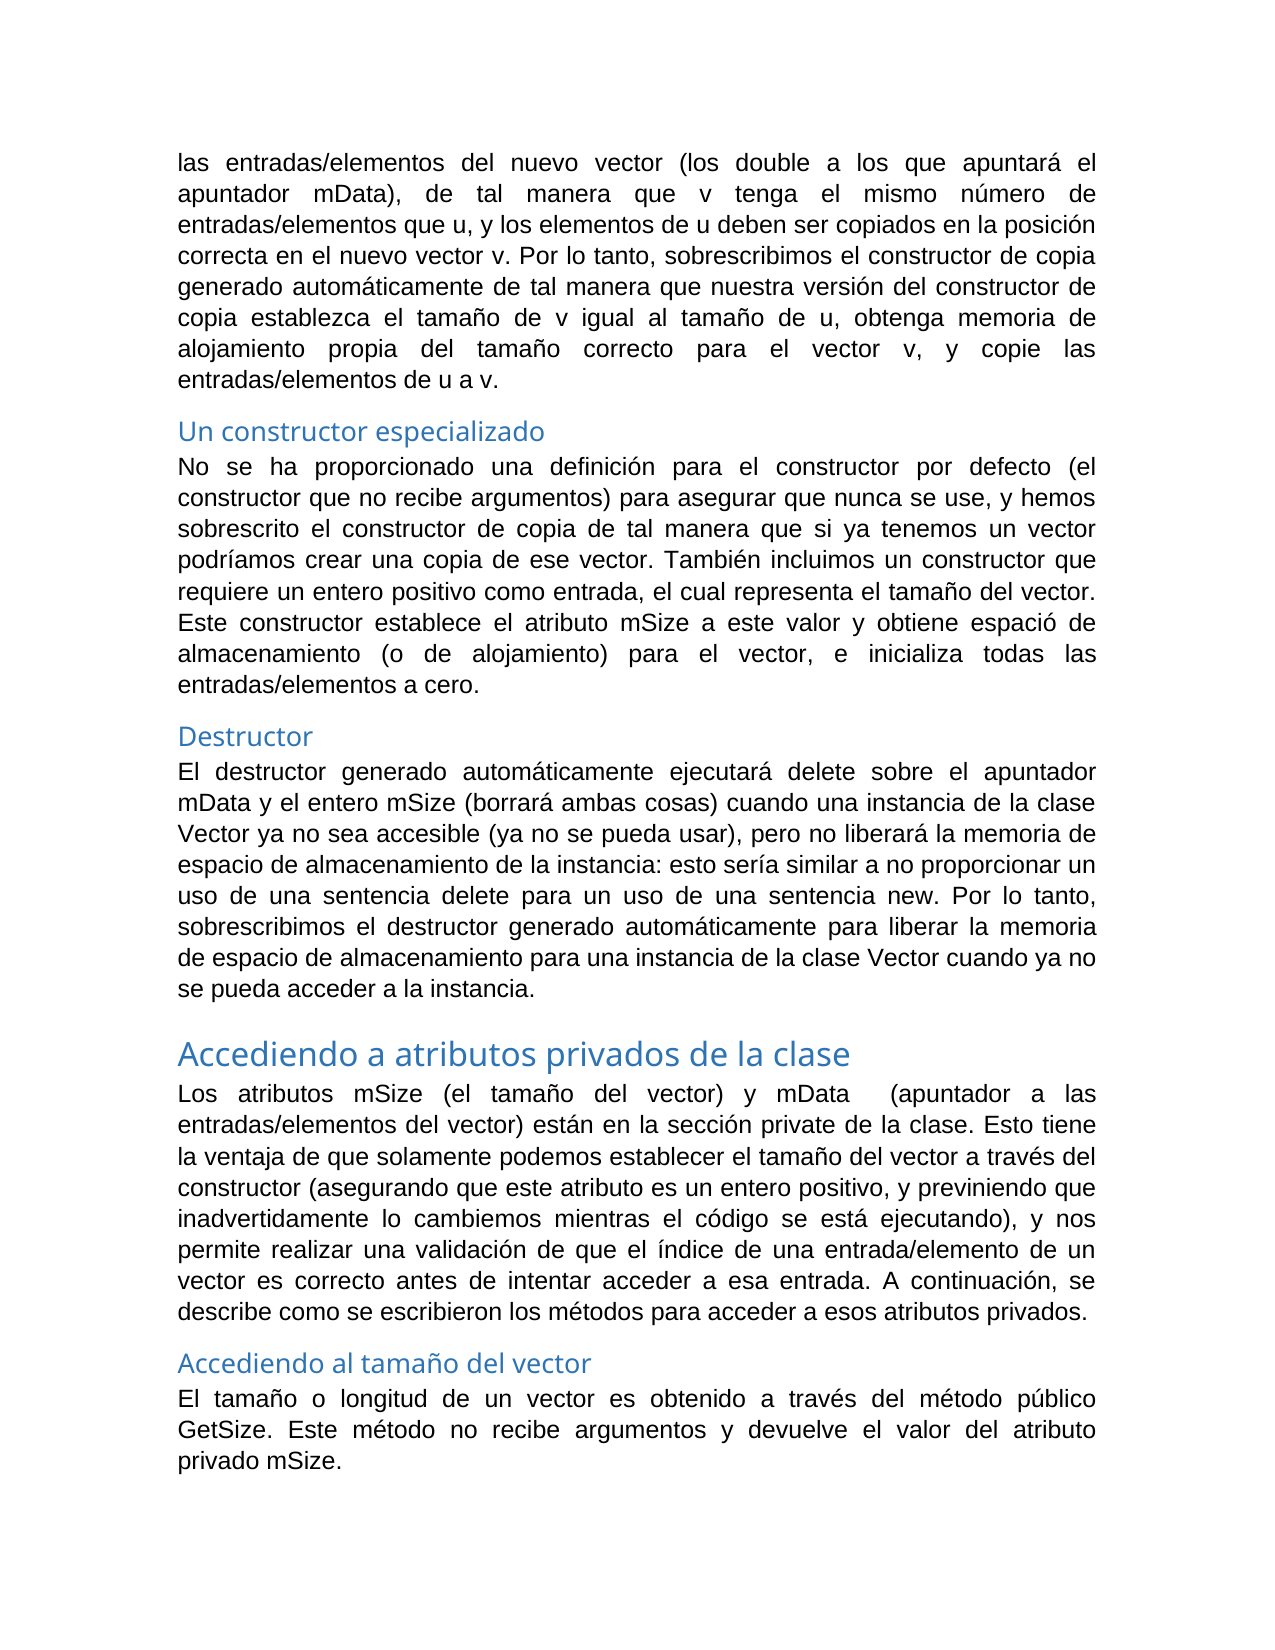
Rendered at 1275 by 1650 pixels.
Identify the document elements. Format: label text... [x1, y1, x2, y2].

subtitle Un constructor especializado [177, 413, 1098, 449]
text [177, 148, 1098, 394]
subtitle Accediendo a atributos privados de la clase [177, 1031, 1098, 1076]
subtitle Accediendo al tamaño del vector [177, 1344, 1098, 1381]
text El destructor generado automáticamente ejecutará delete sobre el apuntador mData y el entero mSize (borrará ambas cosas) cuando una instancia de la clase Vector ya no sea accesible (ya no se pueda usar), pero no liberará la memoria de espacio de almacenamiento de la instancia: esto sería similar a no proporcionar un uso de una sentencia delete para un uso de una sentencia new. Por lo tanto, sobrescribimos el destructor generado automáticamente para liberar la memoria de espacio de almacenamiento para una instancia de la clase Vector cuando ya no se pueda acceder a la instancia. [177, 757, 1098, 1003]
text El tamaño o longitud de un vector es obtenido a través del método público GetSize. Este método no recibe argumentos y devuelve el valor del atributo privado mSize. [177, 1384, 1098, 1475]
subtitle Destructor [177, 717, 1098, 754]
text Los atributos mSize (el tamaño del vector) y mData (apuntador a las entradas/elementos del vector) están en la sección private de la clase. Esto tiene la ventaja de que solamente podemos establecer el tamaño del vector a través del constructor (asegurando que este atributo es un entero positivo, y previniendo que inadvertidamente lo cambiemos mientras el código se está ejecutando), y nos permite realizar una validación de que el índice de una entrada/elemento de un vector es correcto antes de intentar acceder a esa entrada. A continuación, se describe como se escribieron los métodos para acceder a esos atributos privados. [177, 1079, 1098, 1326]
text No se ha proporcionado una definición para el constructor por defecto (el constructor que no recibe argumentos) para asegurar que nunca se use, y hemos sobrescrito el constructor de copia de tal manera que si ya tenemos un vector podríamos crear una copia de ese vector. También incluimos un constructor que requiere un entero positivo como entrada, el cual representa el tamaño del vector. Este constructor establece el atributo mSize a este valor y obtiene espació de almacenamiento (o de alojamiento) para el vector, e inicializa todas las entradas/elementos a cero. [177, 452, 1098, 698]
